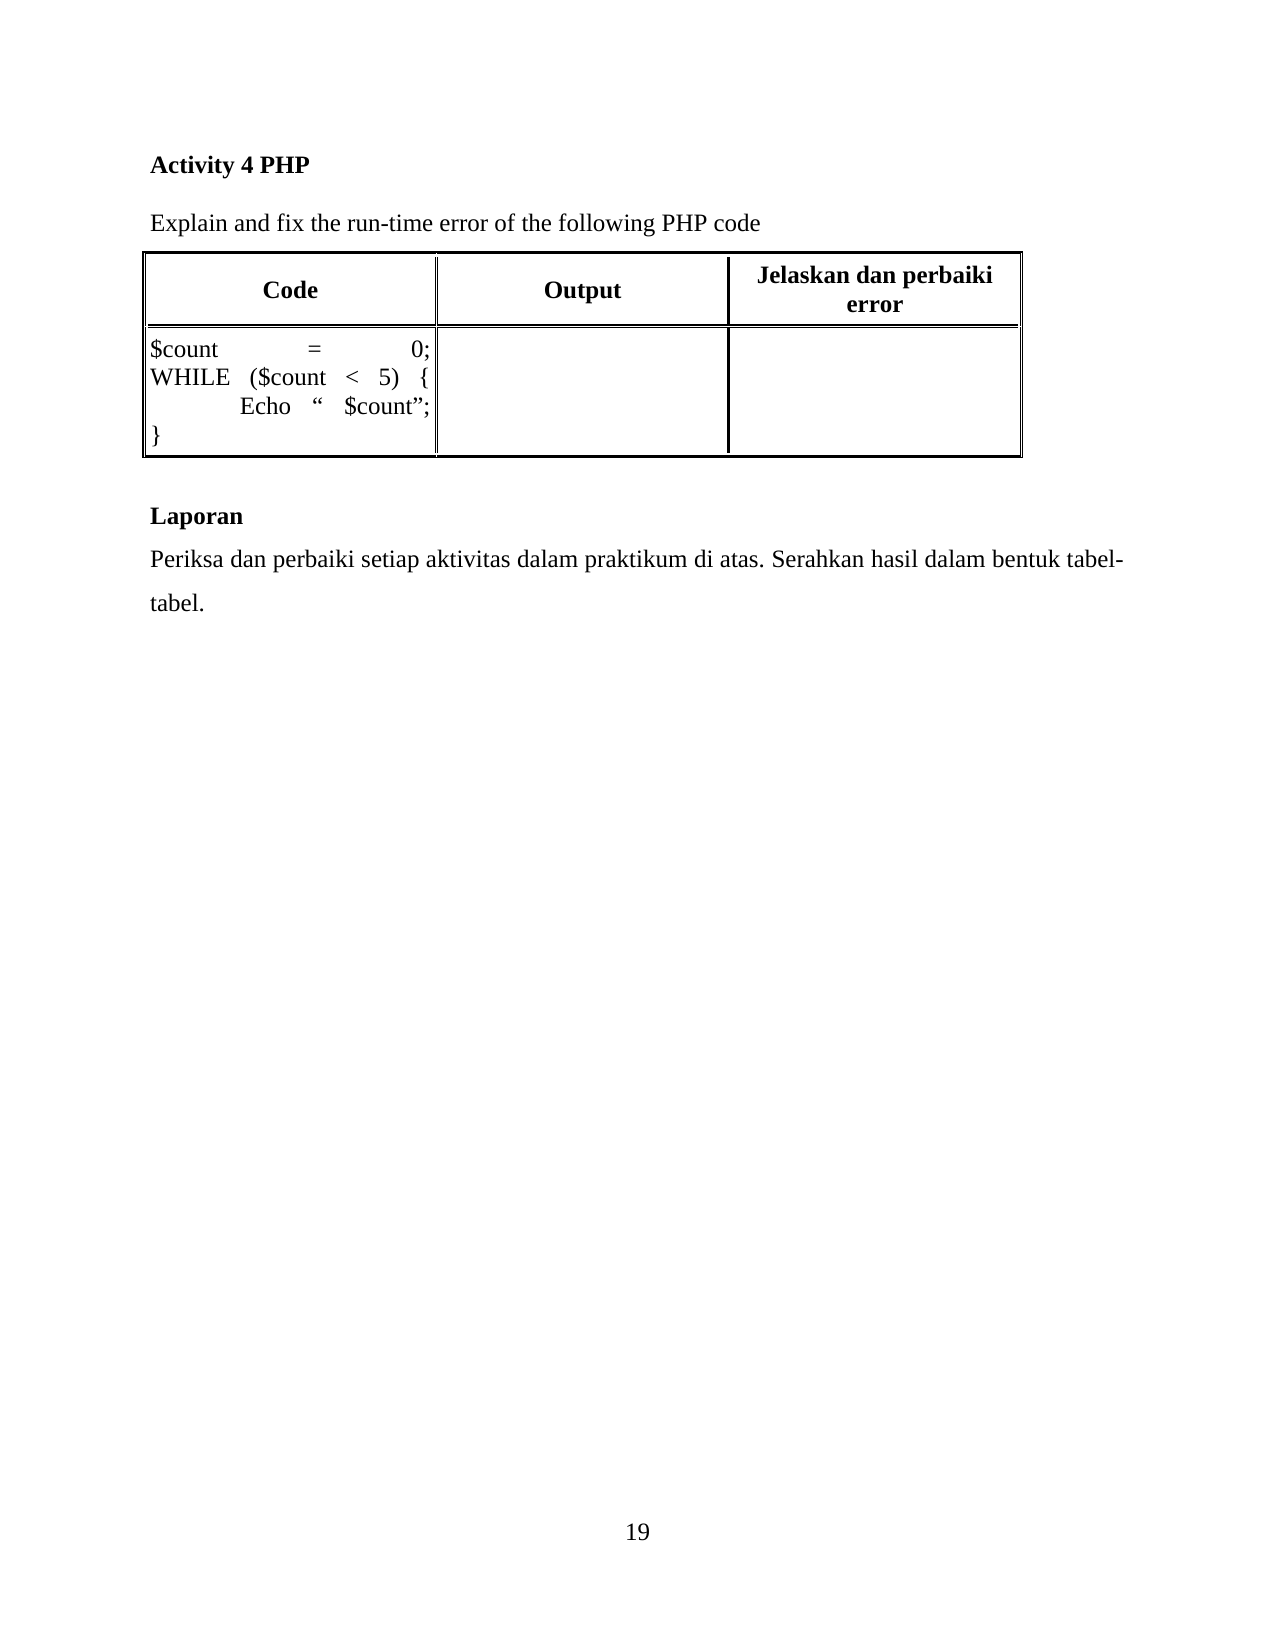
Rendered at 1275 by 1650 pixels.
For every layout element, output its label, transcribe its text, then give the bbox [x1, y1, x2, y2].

table_cell [437, 328, 728, 455]
text Explain and fix the run-time error of the following PHP code [150, 208, 1125, 237]
text Laporan [150, 501, 1125, 530]
text Periksa dan perbaiki setiap aktivitas dalam praktikum di atas. Serahkan hasil dalam bentuk tabel-tabel. [150, 544, 1125, 616]
table_header Code [146, 254, 437, 324]
table_cell $count = 0; WHILE ($count < 5) { Echo “ $count”; } [146, 324, 437, 455]
table_header Output [437, 254, 728, 324]
table_cell [728, 324, 1020, 455]
text Activity 4 PHP [150, 150, 1125, 179]
table_header Jelaskan dan perbaiki error [728, 254, 1020, 324]
